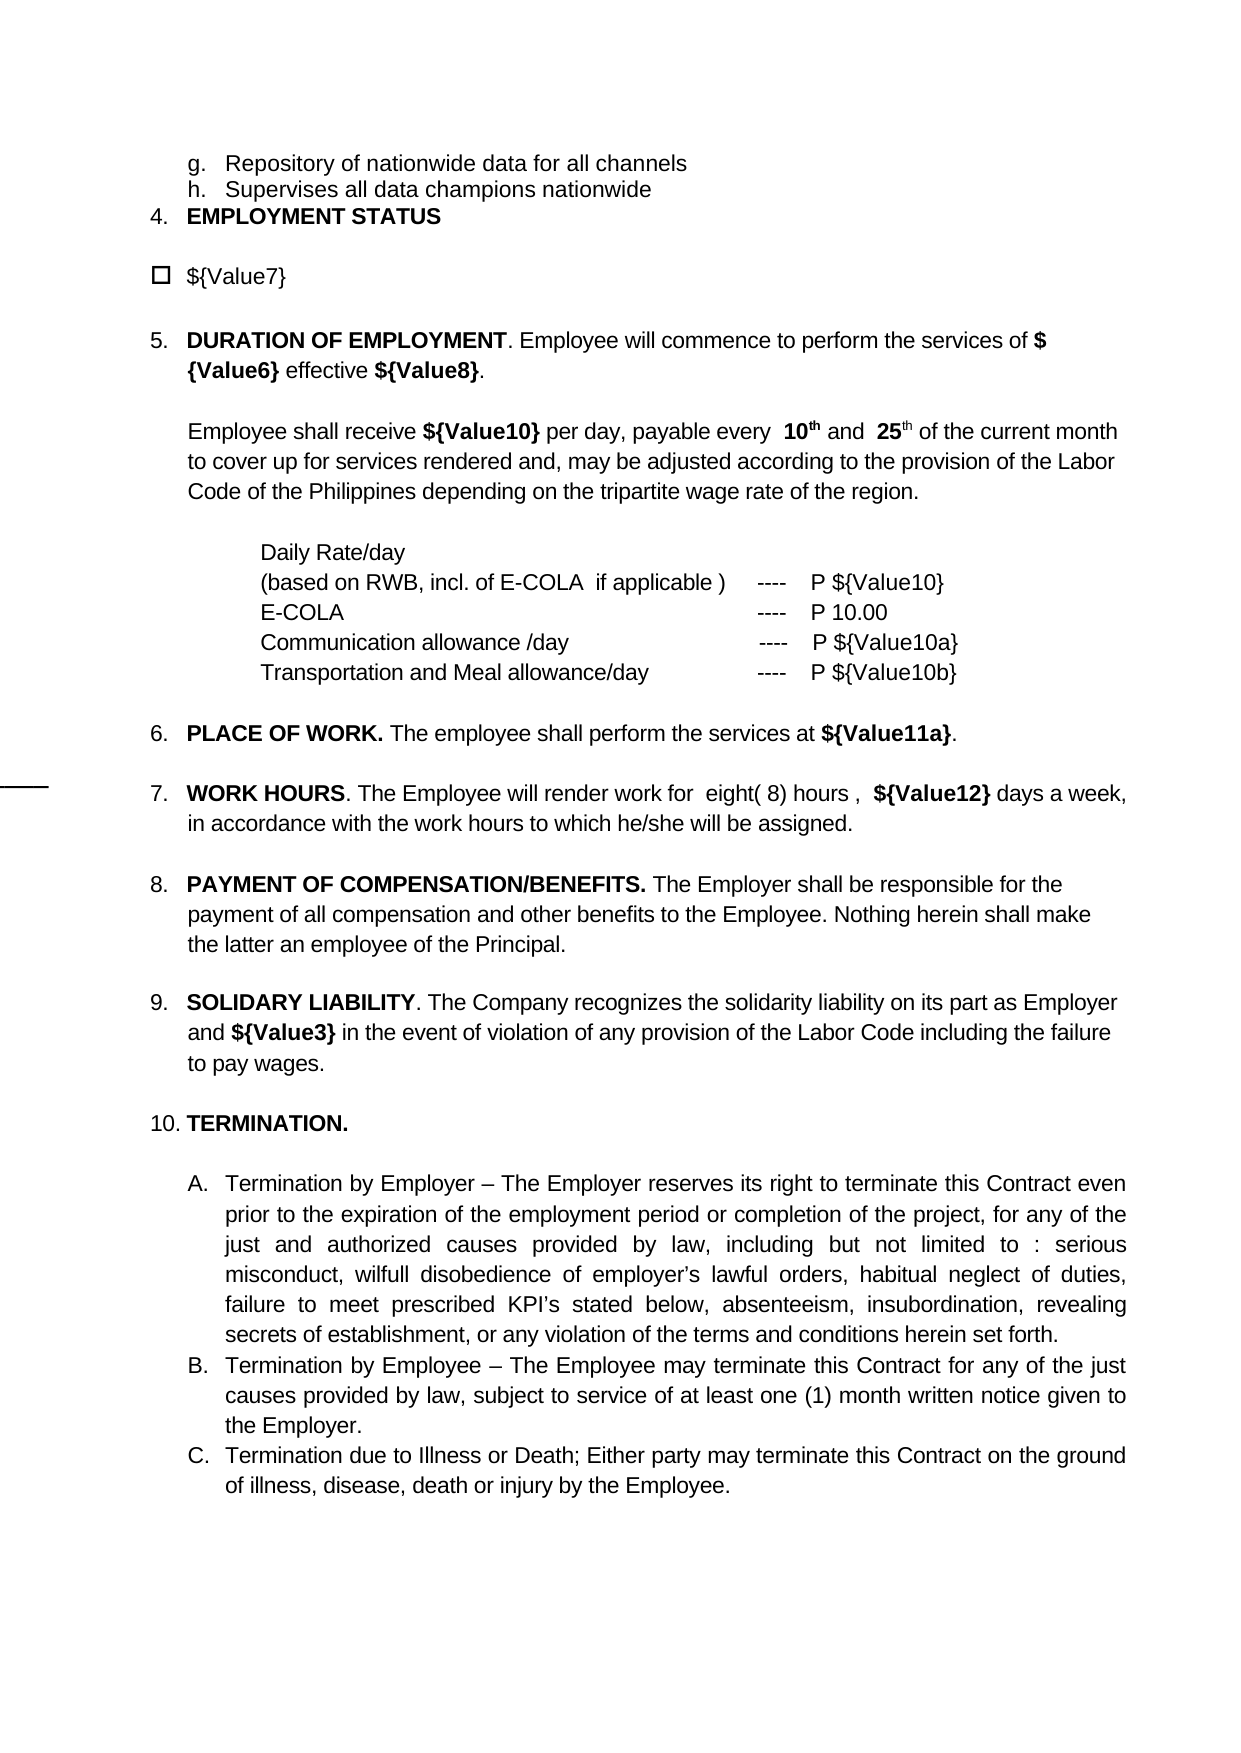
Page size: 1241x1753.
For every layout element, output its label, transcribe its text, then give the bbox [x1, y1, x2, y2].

text Communication allowance /day ---- P ${Value10a} [187, 629, 1128, 655]
text (based on RWB, incl. of E-COLA if applicable ) ---- P ${Value10} [187, 569, 1128, 595]
text Employee shall receive ${Value10} per day, payable every 10th and 25th of the current month to cover up for services rendered and, may be adjusted according to the provision of the Labor Code of the Philippines depending on the tripartite wage rate of the region. [187, 418, 1128, 504]
text Daily Rate/day [187, 538, 1128, 565]
list WORK HOURS. The Employee will render work for eight( 8) hours , ${Value12} days a week, in accordance with the work hours to which he/she will be assigned. [150, 780, 1128, 837]
list TERMINATION. [150, 1110, 1128, 1136]
list Termination by Employee – The Employee may terminate this Contract for any of the just causes provided by law, subject to service of at least one (1) month written notice given to the Employer. [187, 1352, 1128, 1438]
list PAYMENT OF COMPENSATION/BENEFITS. The Employer shall be responsible for the payment of all compensation and other benefits to the Employee. Nothing herein shall make the latter an employee of the Principal. [150, 871, 1128, 957]
list Supervises all data champions nationwide [187, 176, 1128, 203]
list SOLIDARY LIABILITY. The Company recognizes the solidarity liability on its part as Employer and ${Value3} in the event of violation of any provision of the Labor Code including the failure to pay wages. [150, 989, 1128, 1076]
list ${Value7} [150, 263, 1128, 290]
text E-COLA ---- P 10.00 [187, 599, 1128, 625]
list DURATION OF EMPLOYMENT. Employee will commence to perform the services of ${Value6} effective ${Value8}. [150, 327, 1128, 383]
list Termination due to Illness or Death; Either party may terminate this Contract on the ground of illness, disease, death or injury by the Employee. [187, 1442, 1128, 1499]
text Transportation and Meal allowance/day ---- P ${Value10b} [187, 659, 1128, 686]
list Termination by Employer – The Employer reserves its right to terminate this Contract even prior to the expiration of the employment period or completion of the project, for any of the just and authorized causes provided by law, including but not limited to : serious misconduct, wilfull disobedience of employer’s lawful orders, habitual neglect of duties, failure to meet prescribed KPI’s stated below, absenteeism, insubordination, revealing secrets of establishment, or any violation of the terms and conditions herein set forth. [187, 1170, 1128, 1348]
list PLACE OF WORK. The employee shall perform the services at ${Value11a}. [150, 720, 1128, 746]
list EMPLOYMENT STATUS [150, 203, 1128, 229]
list Repository of nationwide data for all channels [187, 150, 1128, 176]
